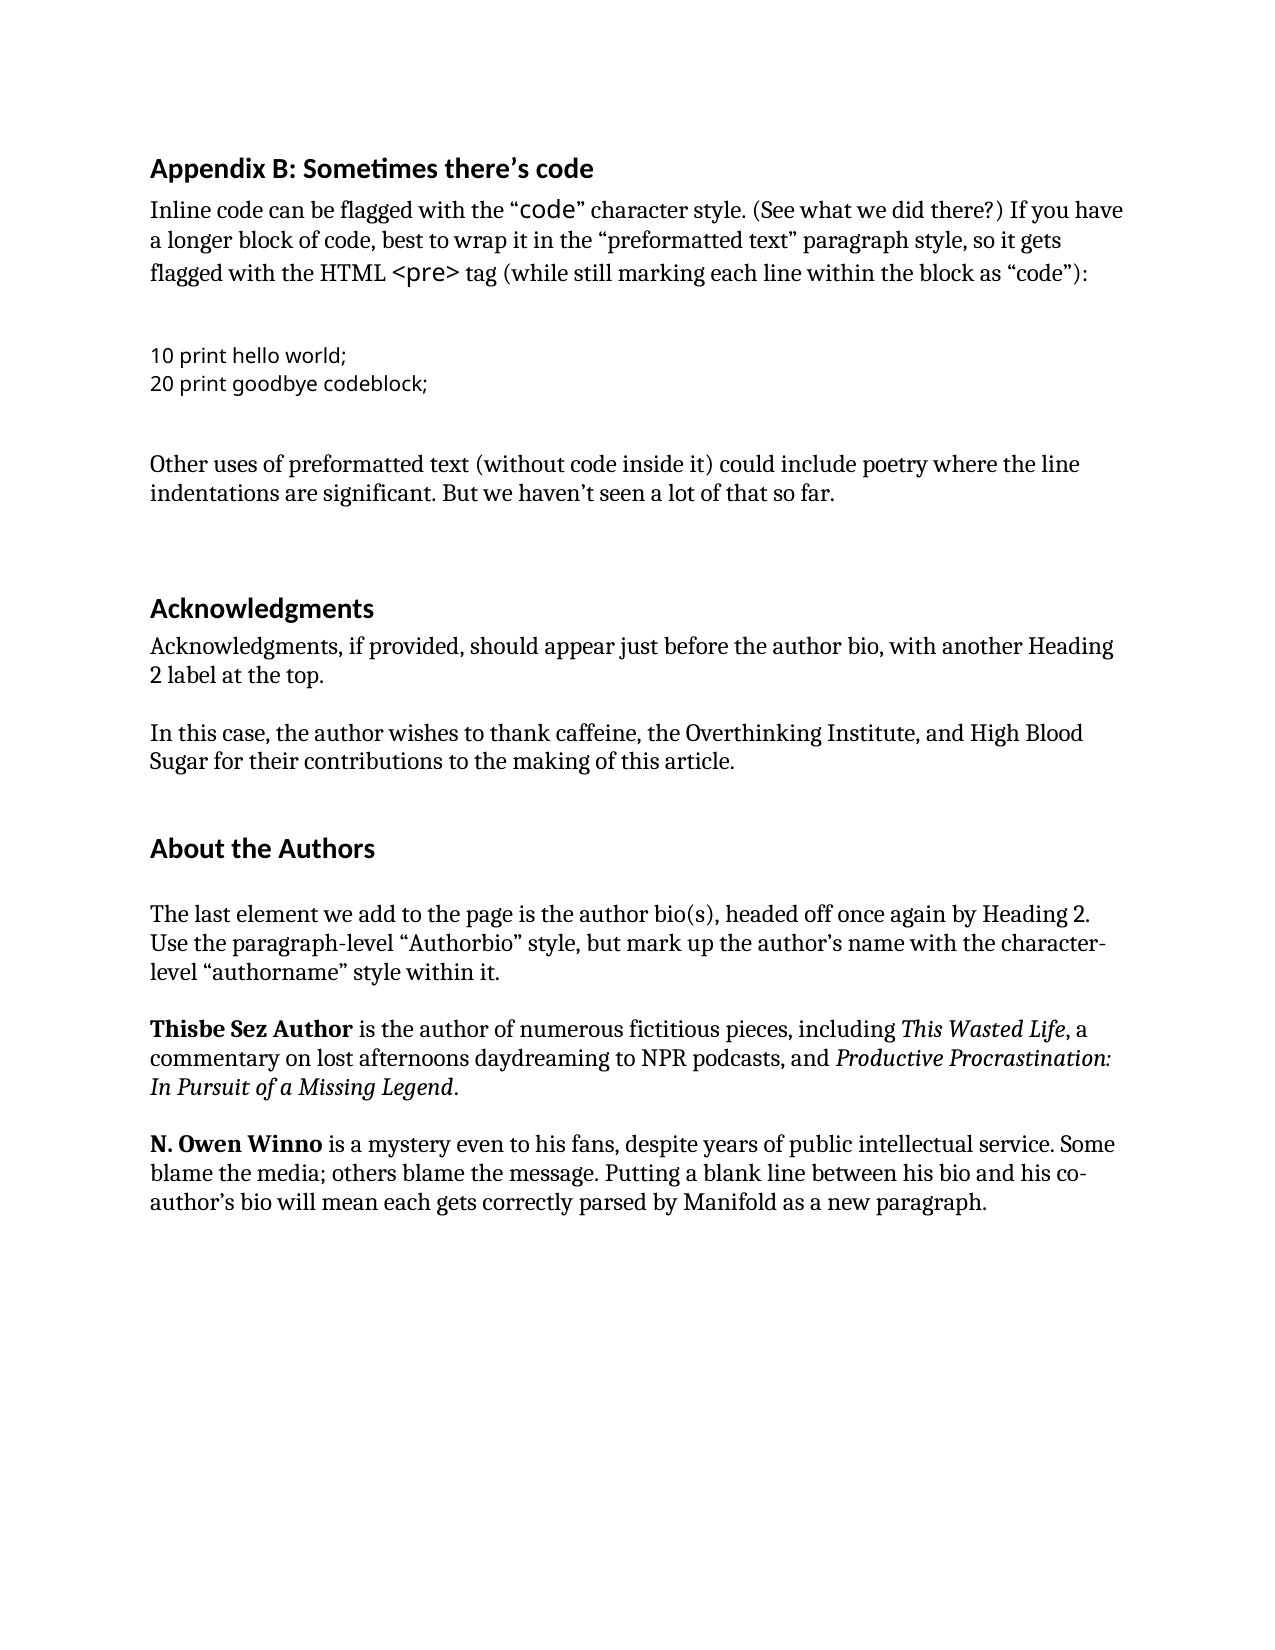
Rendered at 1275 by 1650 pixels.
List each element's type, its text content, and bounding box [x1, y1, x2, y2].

text Thisbe Sez Author is the author of numerous fictitious pieces, including This Wasted Life, a commentary on lost afternoons daydreaming to NPR podcasts, and Productive Procrastination: In Pursuit of a Missing Legend. [150, 1015, 1125, 1102]
text Other uses of preformatted text (without code inside it) could include poetry where the line indentations are significant. But we haven’t seen a lot of that so far. [150, 450, 1125, 508]
text In this case, the author wishes to thank caffeine, the Overthinking Institute, and High Blood Sugar for their contributions to the making of this article. [150, 718, 1125, 776]
text N. Owen Winno is a mystery even to his fans, despite years of public intellectual service. Some blame the media; others blame the message. Putting a blank line between his bio and his co-author’s bio will mean each gets correctly parsed by Manifold as a new paragraph. [150, 1130, 1125, 1217]
subtitle Acknowledgments [150, 590, 1125, 626]
text 10 print hello world; [150, 341, 1125, 369]
subtitle About the Authors [150, 830, 1125, 865]
text Acknowledgments, if provided, should appear just before the author bio, with another Heading 2 label at the top. [150, 632, 1125, 690]
text Inline code can be flagged with the “code” character style. (See what we did there?) If you have a longer block of code, best to wrap it in the “preformatted text” paragraph style, so it gets flagged with the HTML <pre> tag (while still marking each line within the block as “code”): [150, 192, 1125, 289]
text The last element we add to the page is the author bio(s), headed off once again by Heading 2. Use the paragraph-level “Authorbio” style, but mark up the author’s name with the character-level “authorname” style within it. [150, 900, 1125, 987]
subtitle Appendix B: Sometimes there’s code [150, 150, 1125, 186]
text 20 print goodbye codeblock; [150, 369, 1125, 398]
